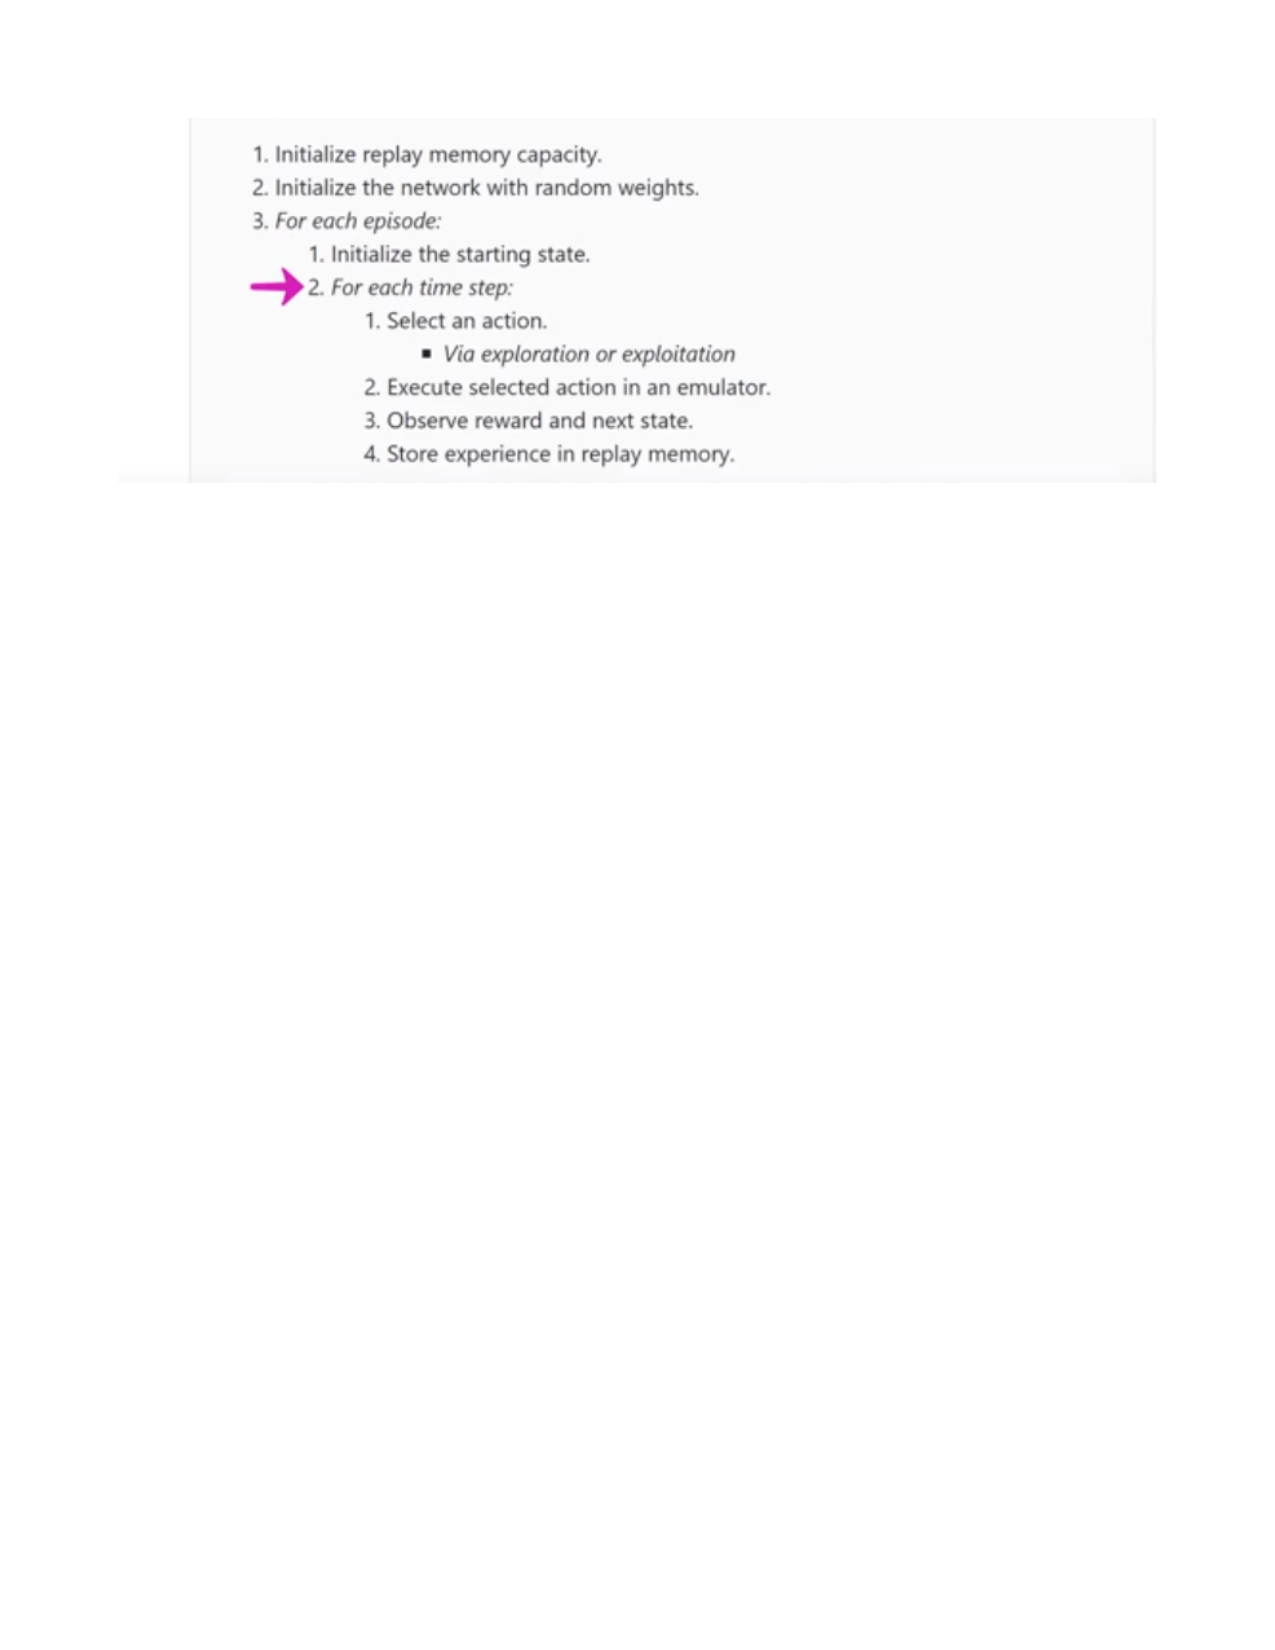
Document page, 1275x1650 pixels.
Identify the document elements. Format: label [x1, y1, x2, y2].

picture [118, 118, 1157, 483]
